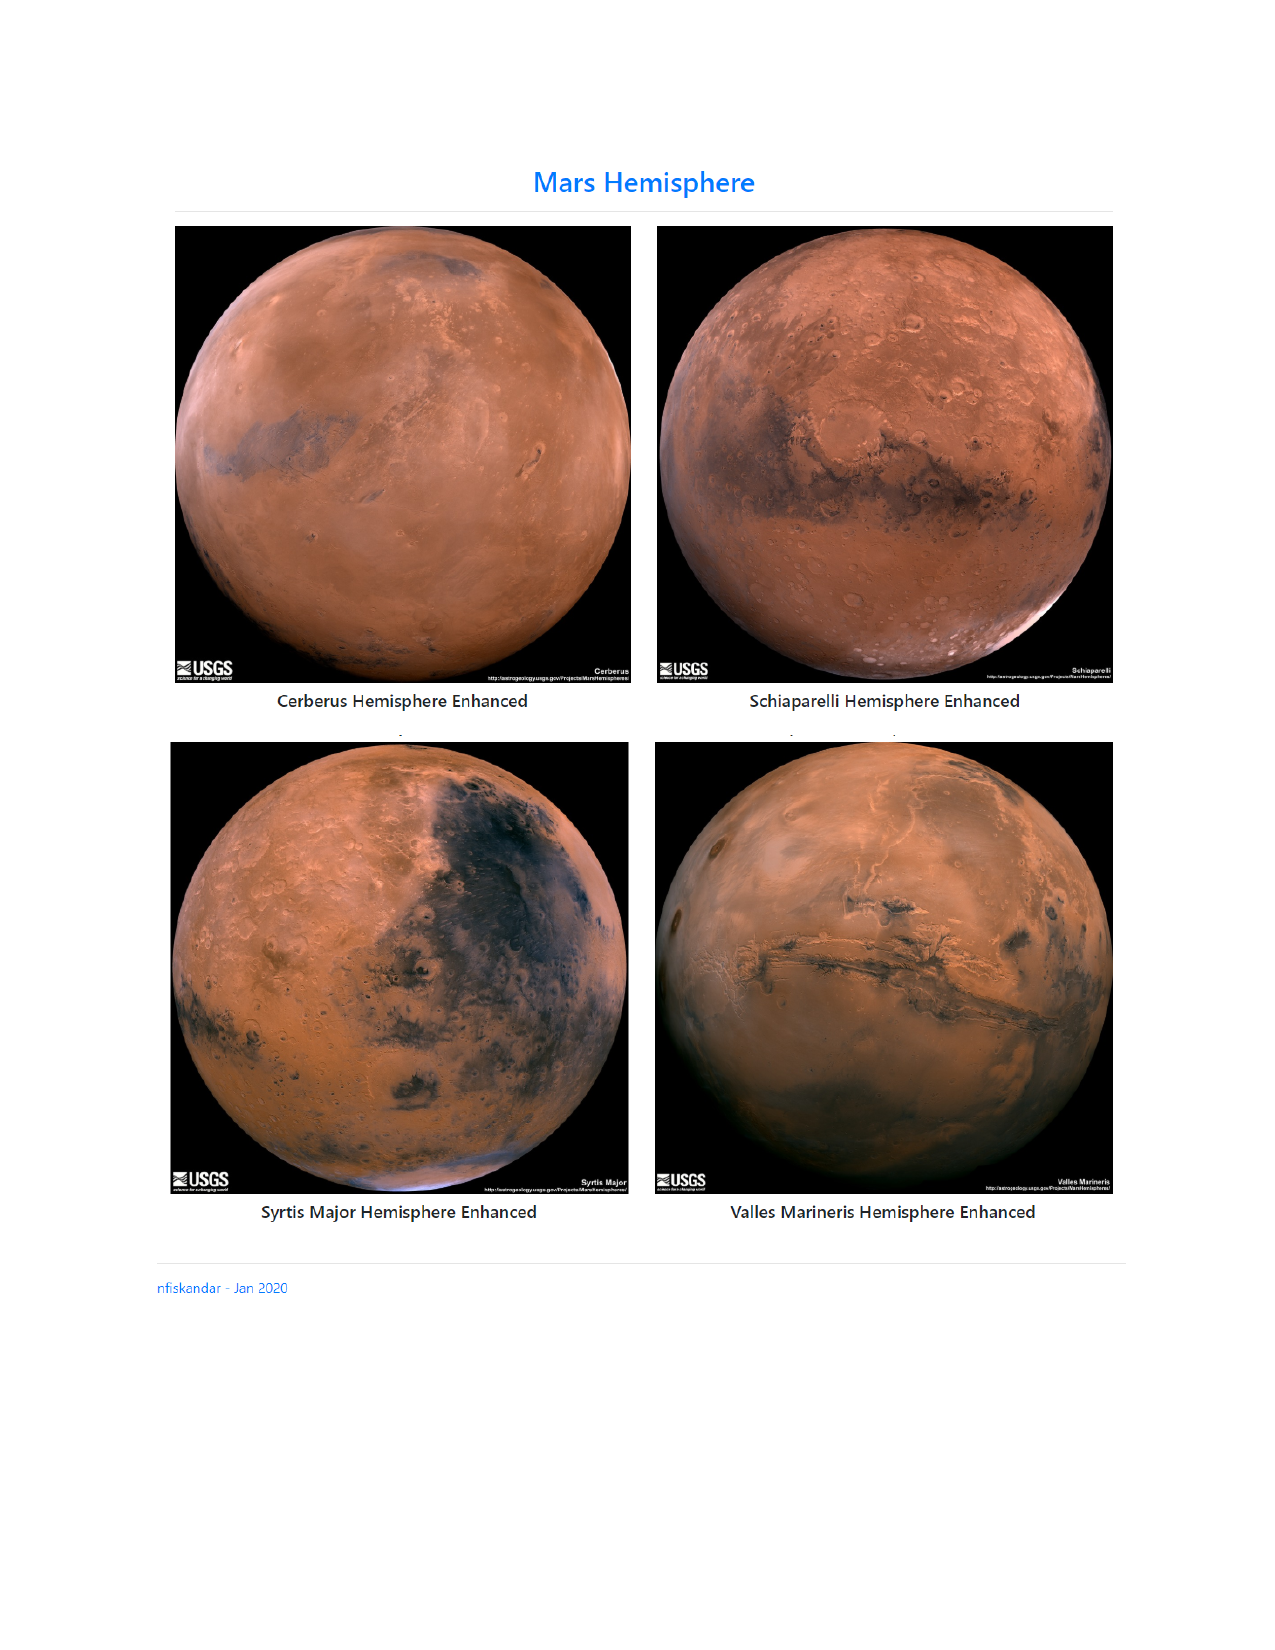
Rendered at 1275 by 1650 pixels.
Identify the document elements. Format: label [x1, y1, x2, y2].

picture [150, 150, 1125, 717]
picture [150, 735, 1140, 1301]
